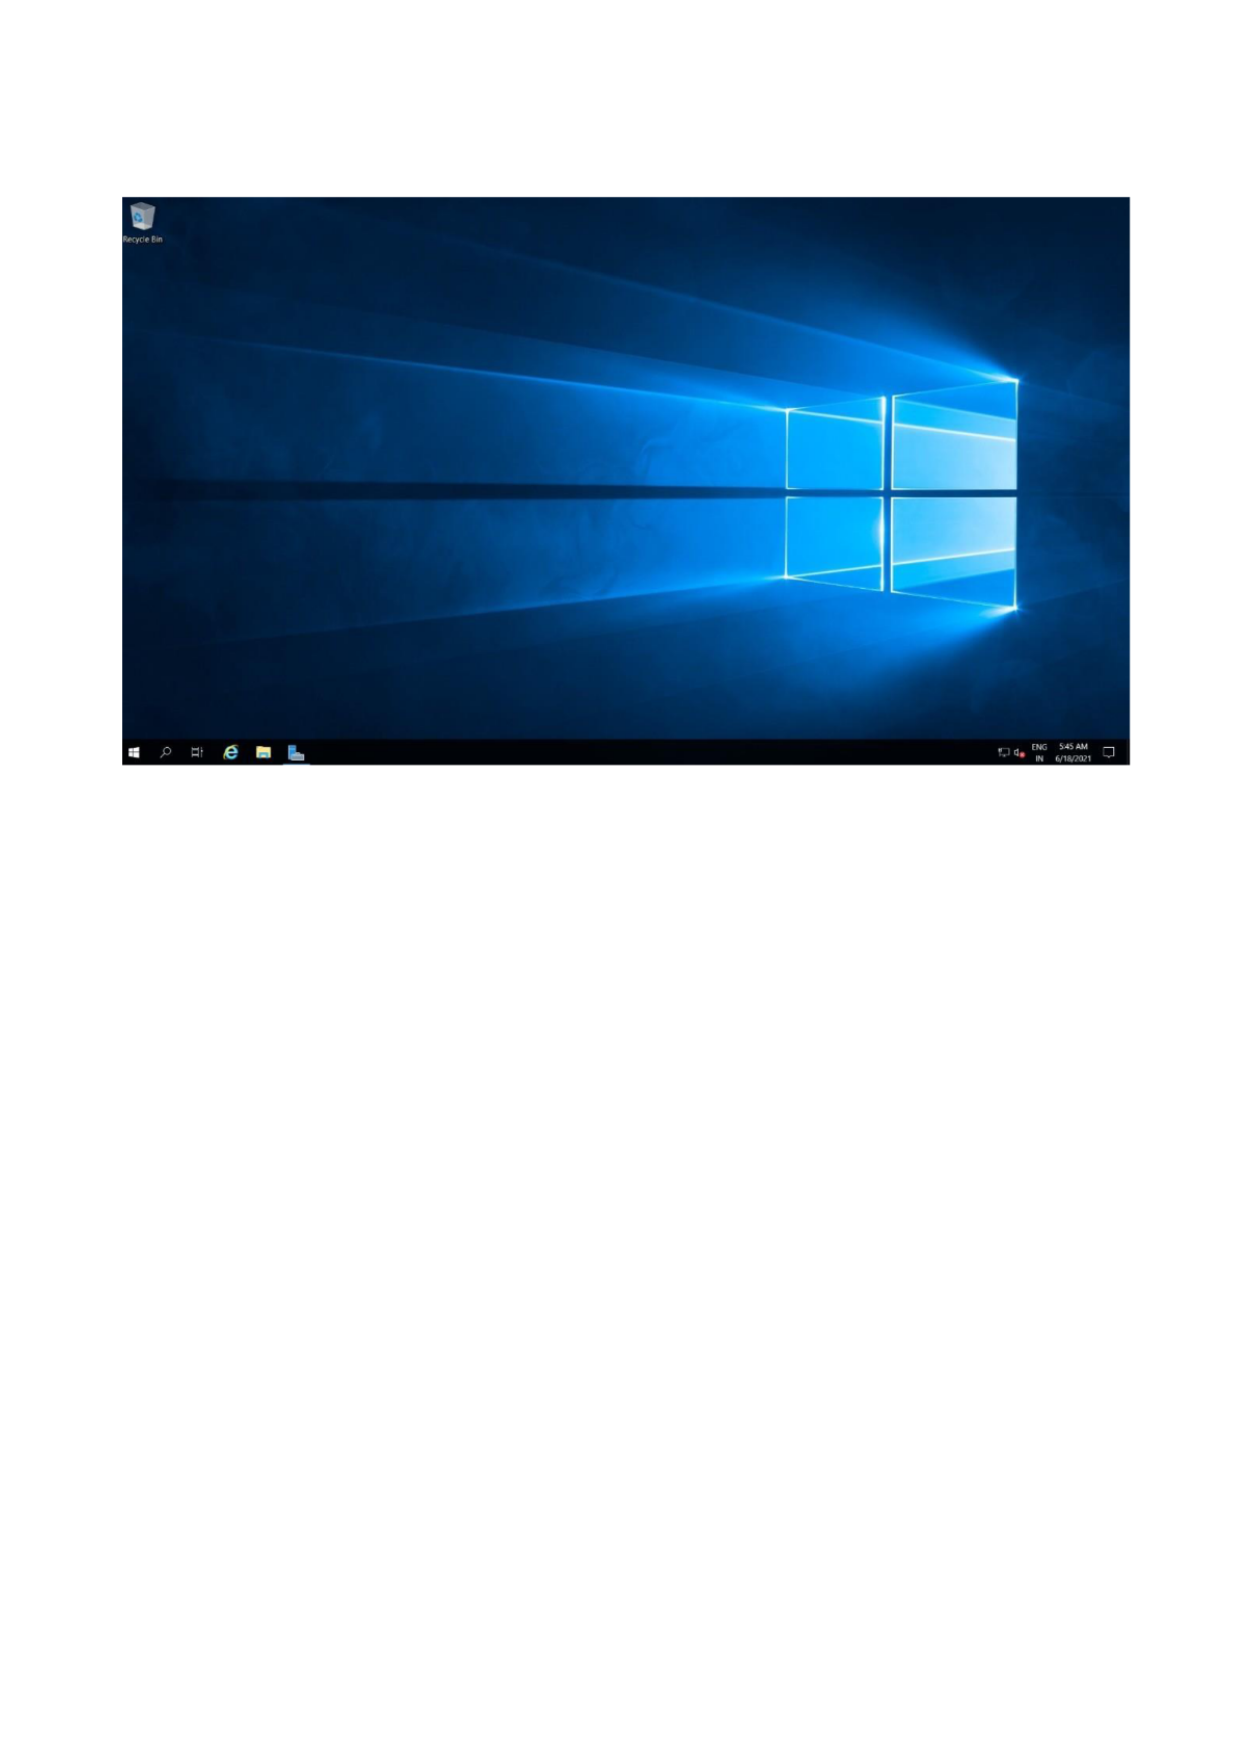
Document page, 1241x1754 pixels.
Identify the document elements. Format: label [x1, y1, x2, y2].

picture [88, 147, 1166, 825]
